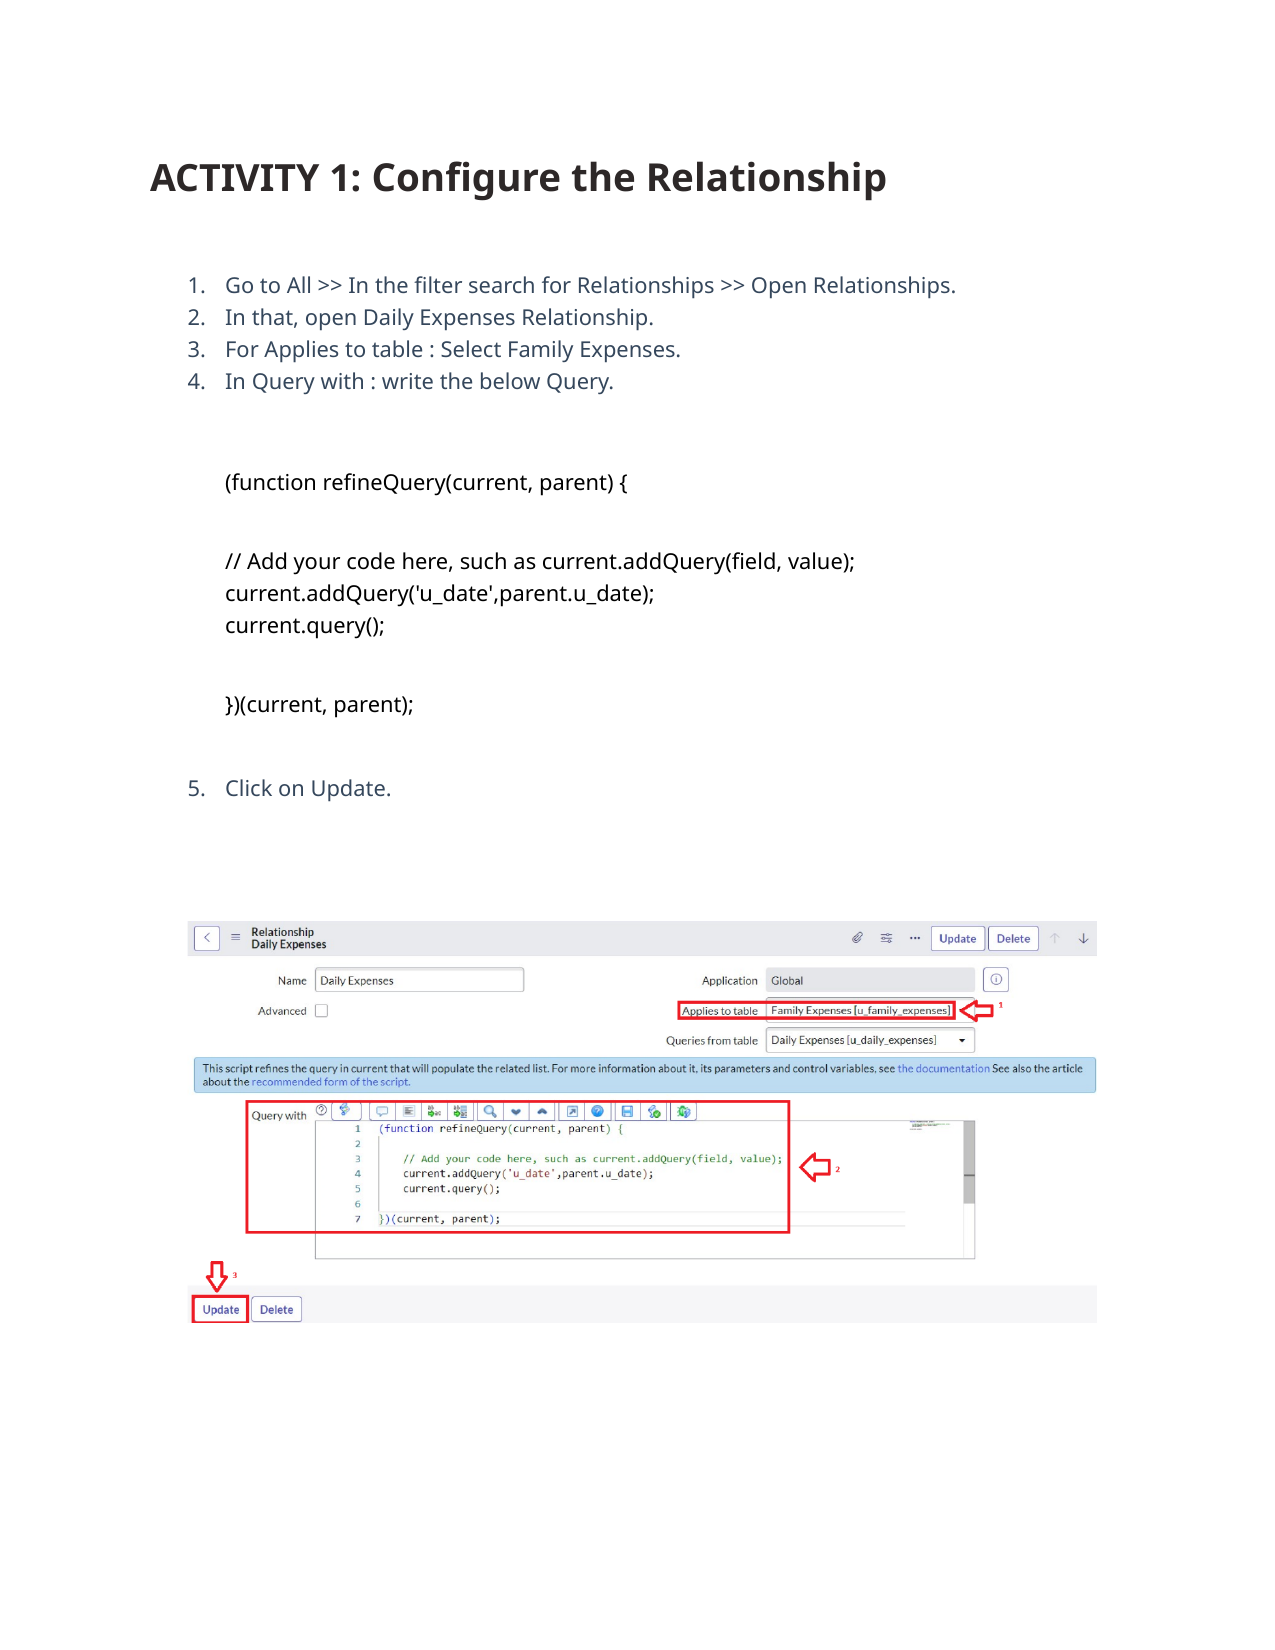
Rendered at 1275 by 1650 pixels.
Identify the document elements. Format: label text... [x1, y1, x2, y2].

text (function refineQuery(current, parent) { [225, 467, 1125, 497]
text })(current, parent); [225, 689, 1125, 719]
list For Applies to table : Select Family Expenses. [187, 334, 1125, 364]
list In that, open Daily Expenses Relationship. [187, 302, 1125, 332]
list Click on Update. [187, 773, 1125, 803]
list Go to All >> In the filter search for Relationships >> Open Relationships. [187, 270, 1125, 300]
text // Add your code here, such as current.addQuery(field, value); [225, 546, 1125, 576]
text ACTIVITY 1: Configure the Relationship [150, 150, 1125, 202]
list In Query with : write the below Query. [187, 366, 1125, 396]
text current.addQuery('u_date',parent.u_date); [225, 578, 1125, 608]
picture [187, 921, 1097, 1323]
text current.query(); [225, 610, 1125, 640]
